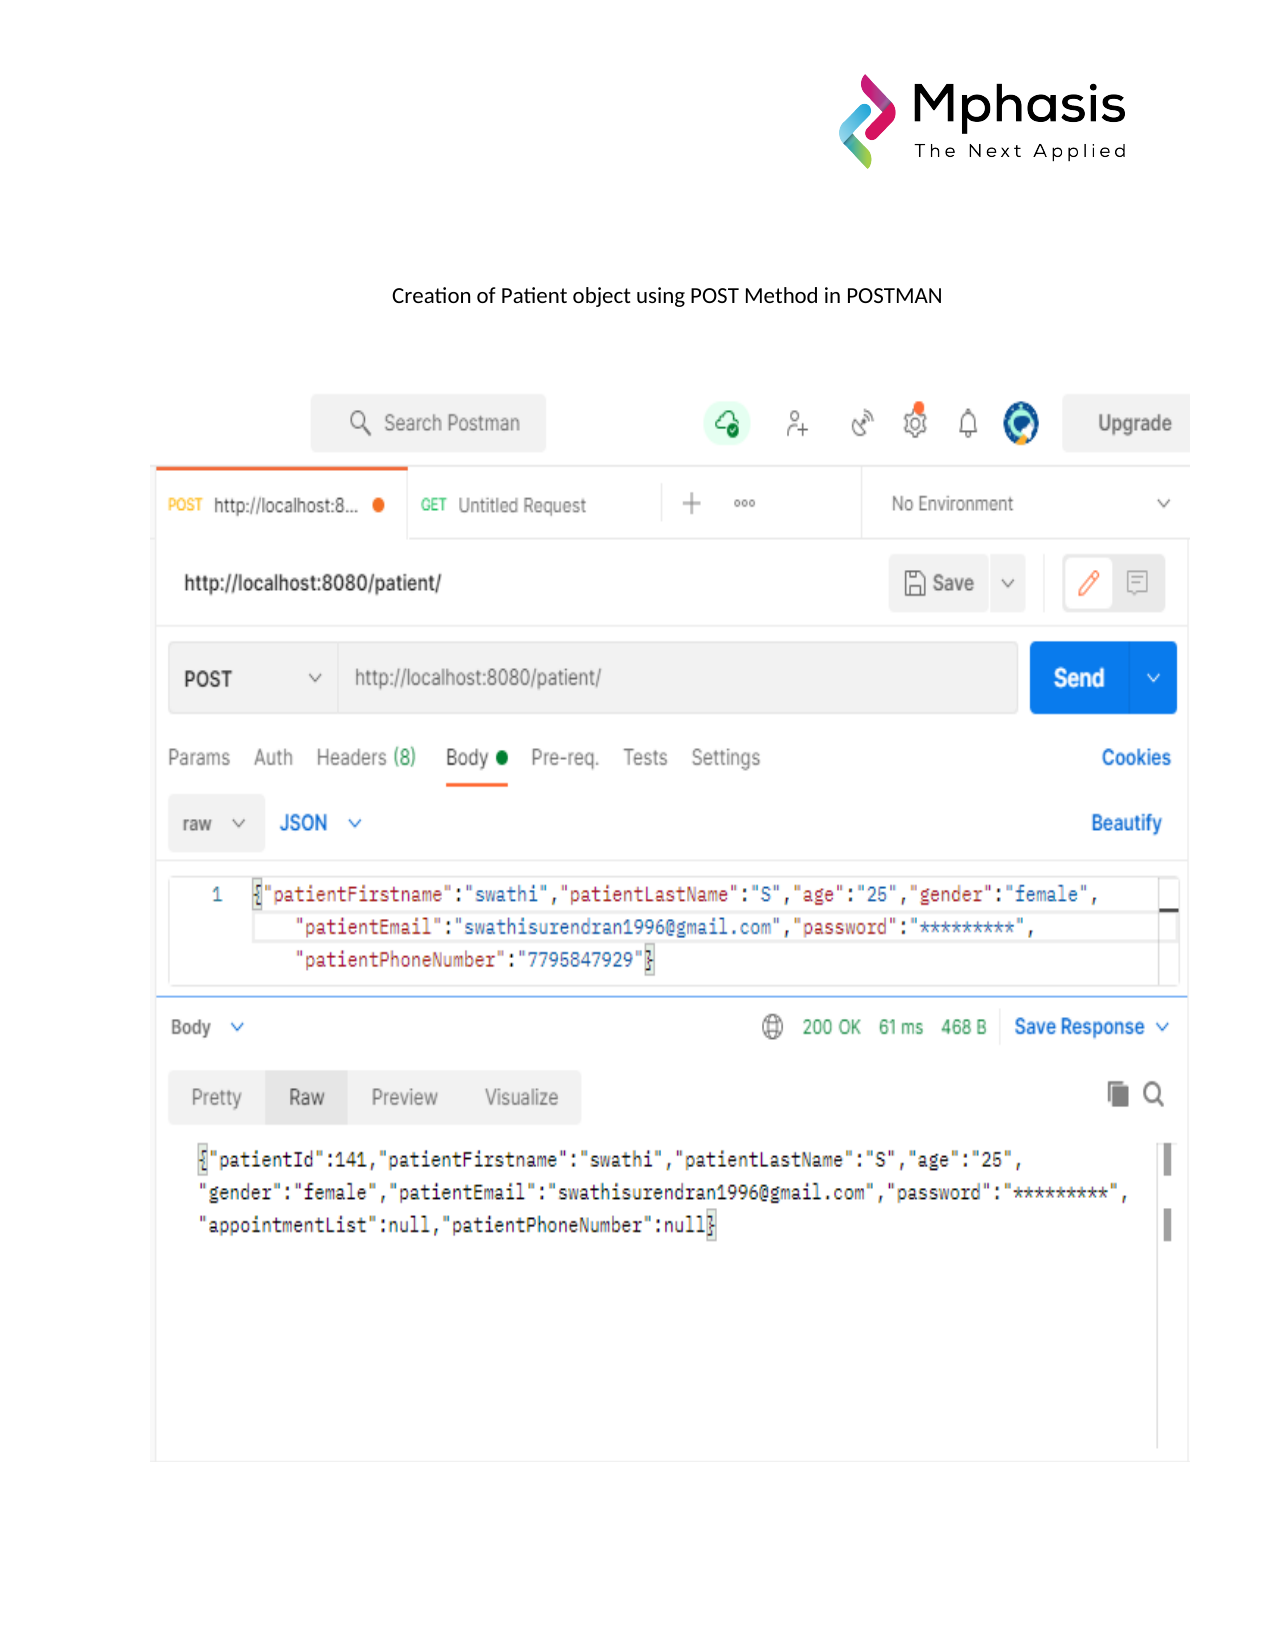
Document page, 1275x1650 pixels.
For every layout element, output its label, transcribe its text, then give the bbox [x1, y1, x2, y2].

picture [150, 372, 1190, 1462]
picture [839, 74, 1125, 169]
text Creation of Patient object using POST Method in POSTMAN [150, 281, 1125, 309]
